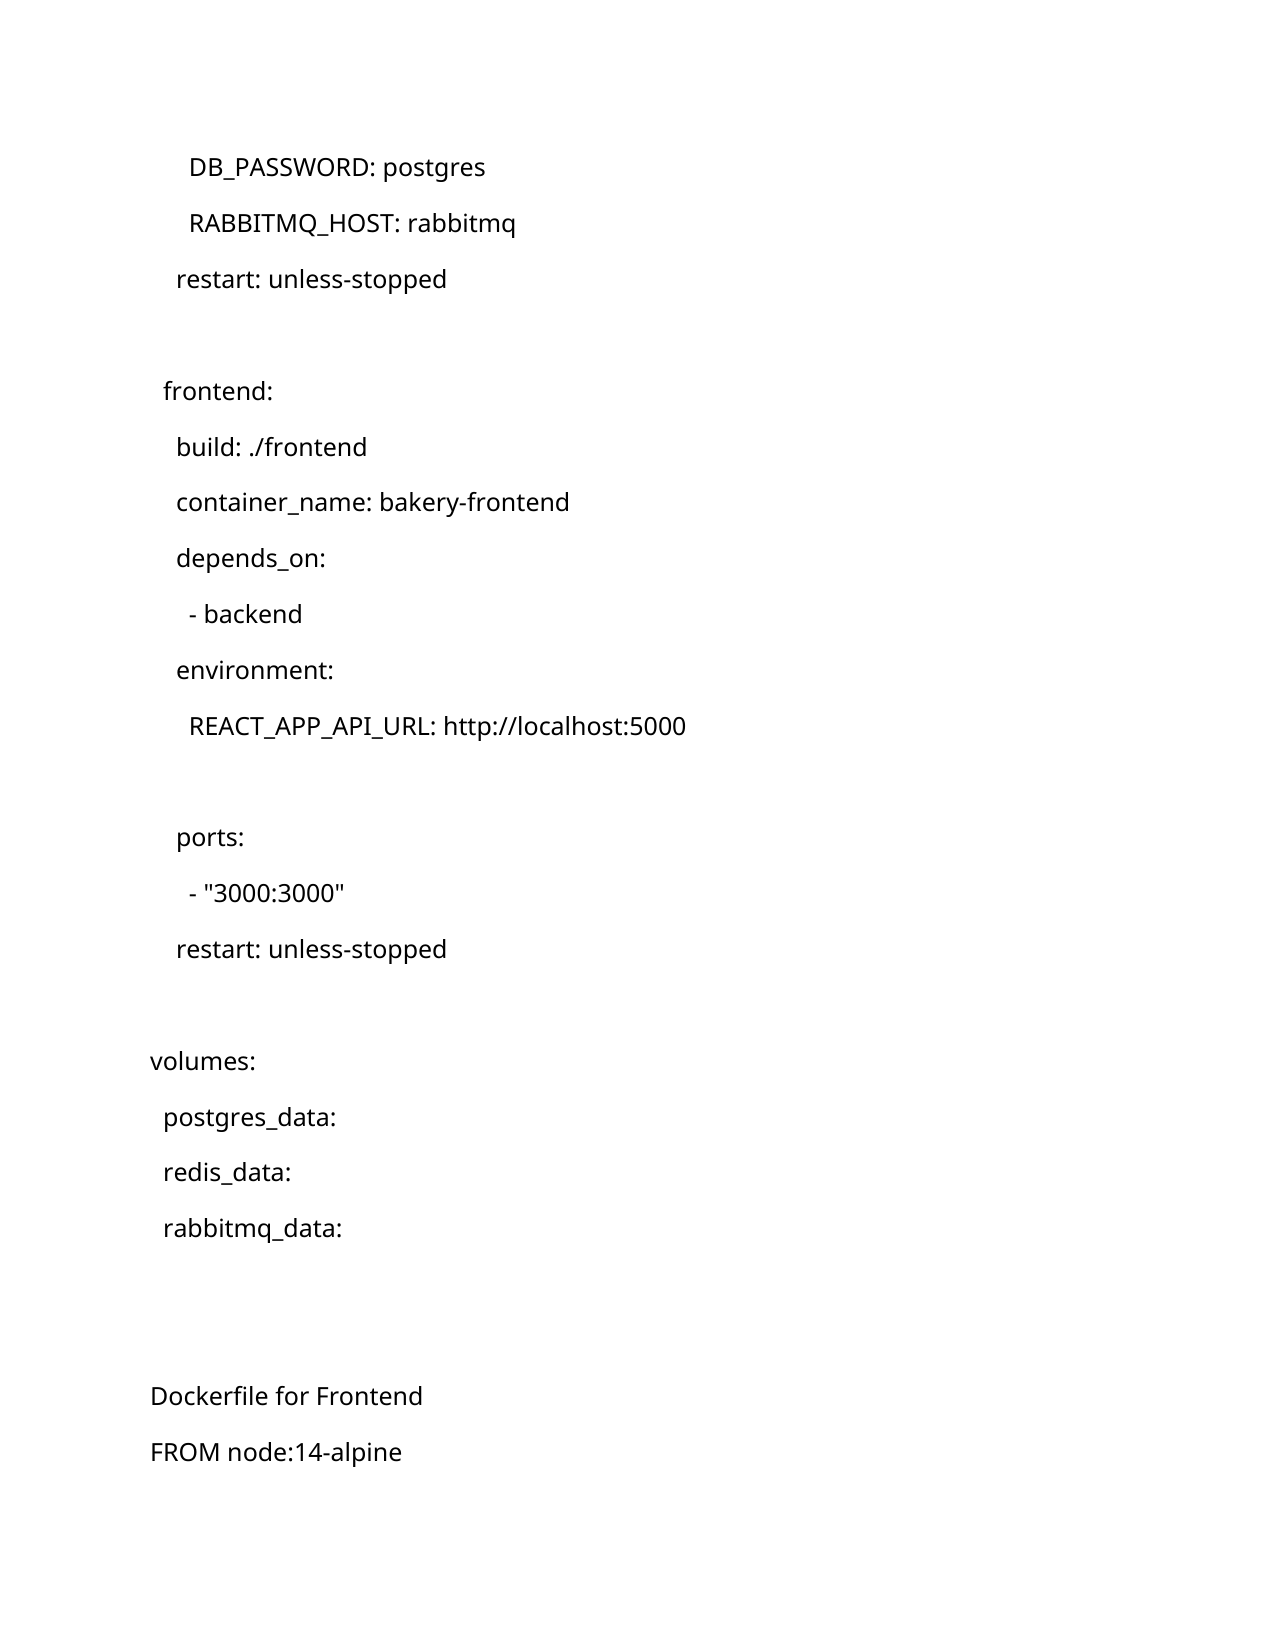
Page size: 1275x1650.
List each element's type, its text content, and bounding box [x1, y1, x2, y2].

text FROM node:14-alpine [150, 1434, 1125, 1468]
text - "3000:3000" [150, 876, 1125, 910]
text postgres_data: [150, 1099, 1125, 1133]
text frontend: [150, 373, 1125, 407]
text volumes: [150, 1043, 1125, 1077]
text ports: [150, 820, 1125, 854]
text rabbitmq_data: [150, 1211, 1125, 1245]
text restart: unless-stopped [150, 932, 1125, 966]
text DB_PASSWORD: postgres [150, 150, 1125, 184]
text environment: [150, 652, 1125, 687]
text - backend [150, 597, 1125, 631]
text container_name: bakery-frontend [150, 485, 1125, 519]
text restart: unless-stopped [150, 262, 1125, 296]
text depends_on: [150, 541, 1125, 575]
text build: ./frontend [150, 429, 1125, 463]
text Dockerfile for Frontend [150, 1378, 1125, 1412]
text RABBITMQ_HOST: rabbitmq [150, 206, 1125, 240]
text REACT_APP_API_URL: http://localhost:5000 [150, 708, 1125, 742]
text redis_data: [150, 1155, 1125, 1189]
